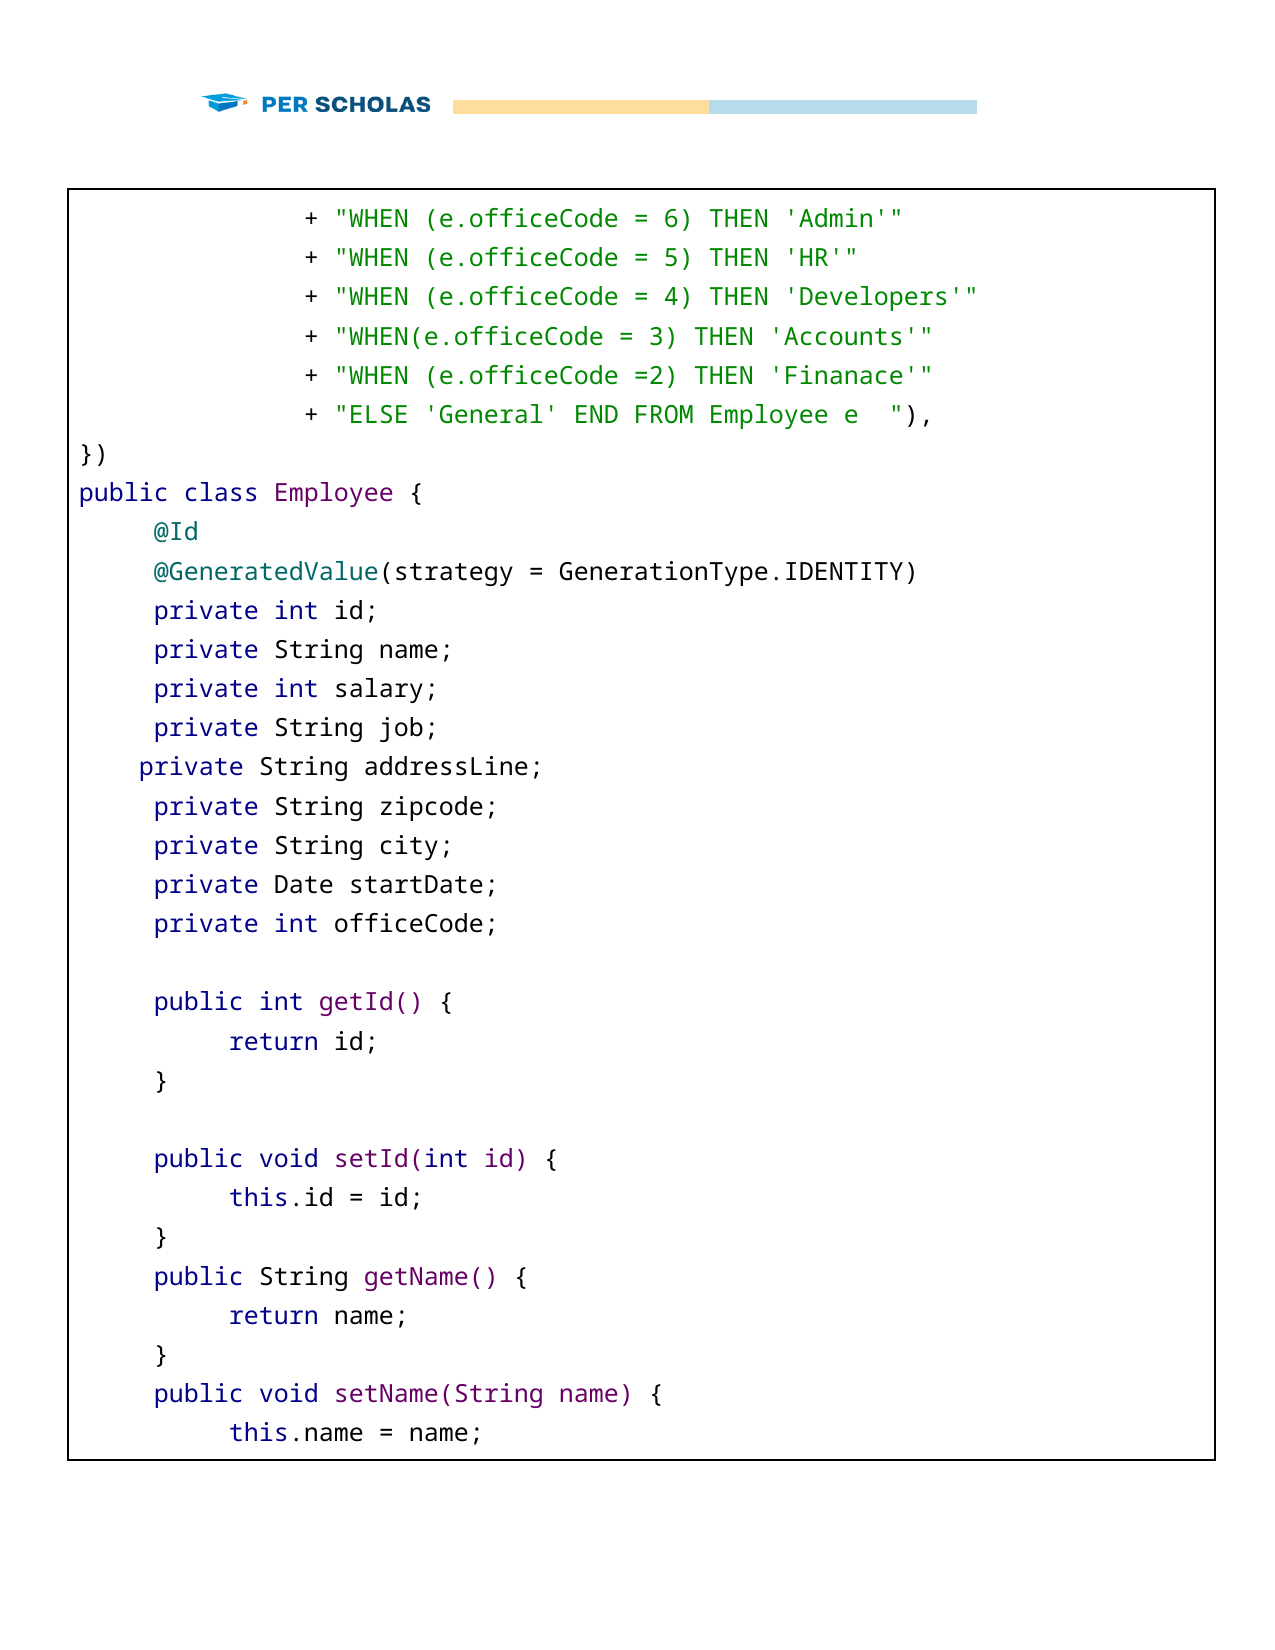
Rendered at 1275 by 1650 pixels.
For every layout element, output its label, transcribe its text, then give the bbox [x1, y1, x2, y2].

picture [175, 75, 1025, 161]
